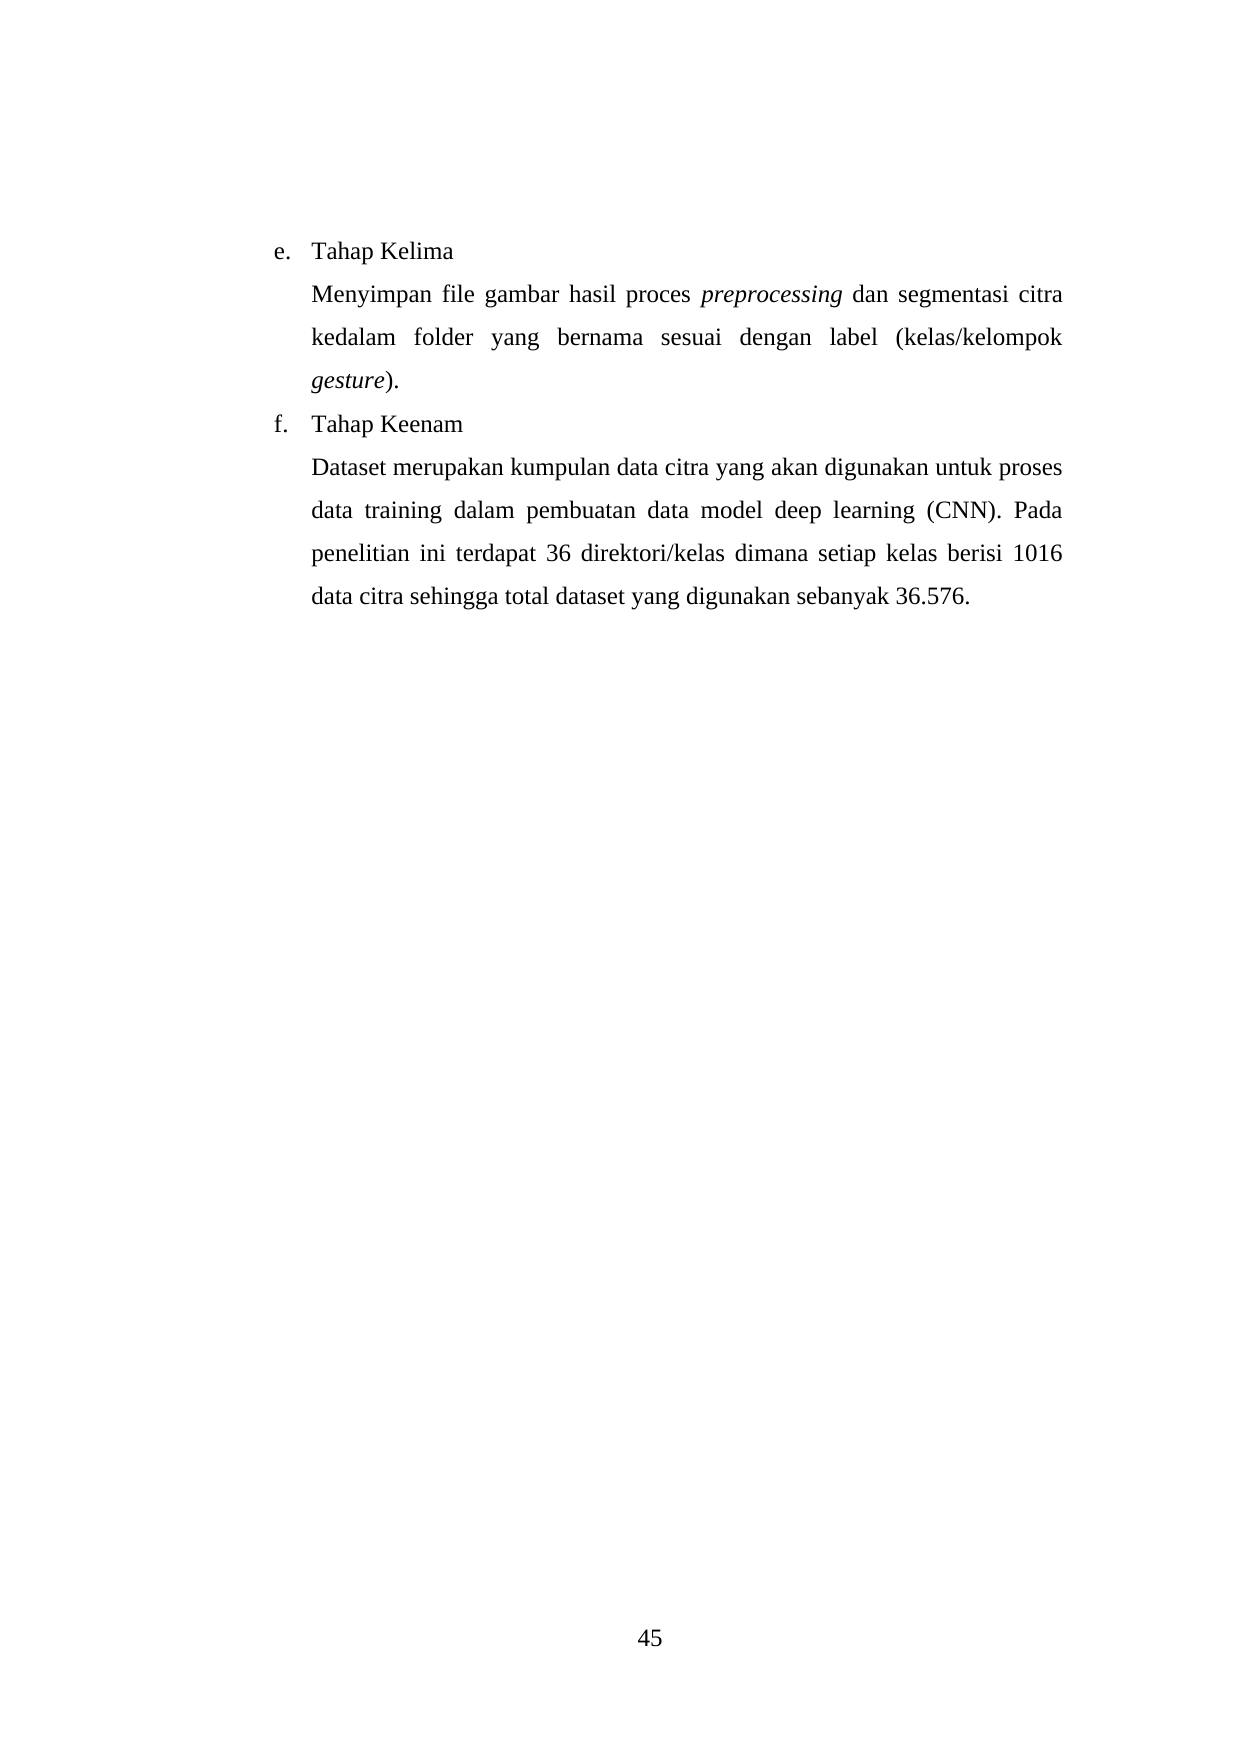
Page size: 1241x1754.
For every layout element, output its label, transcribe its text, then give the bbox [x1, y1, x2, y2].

list Tahap Kelima [274, 236, 1063, 265]
list Tahap Keenam [274, 409, 1063, 437]
list Dataset merupakan kumpulan data citra yang akan digunakan untuk proses data training dalam pembuatan data model deep learning (CNN). Pada penelitian ini terdapat 36 direktori/kelas dimana setiap kelas berisi 1016 data citra sehingga total dataset yang digunakan sebanyak 36.576. [311, 452, 1063, 610]
list Menyimpan file gambar hasil proces preprocessing dan segmentasi citra kedalam folder yang bernama sesuai dengan label (kelas/kelompok gesture). [311, 279, 1063, 394]
